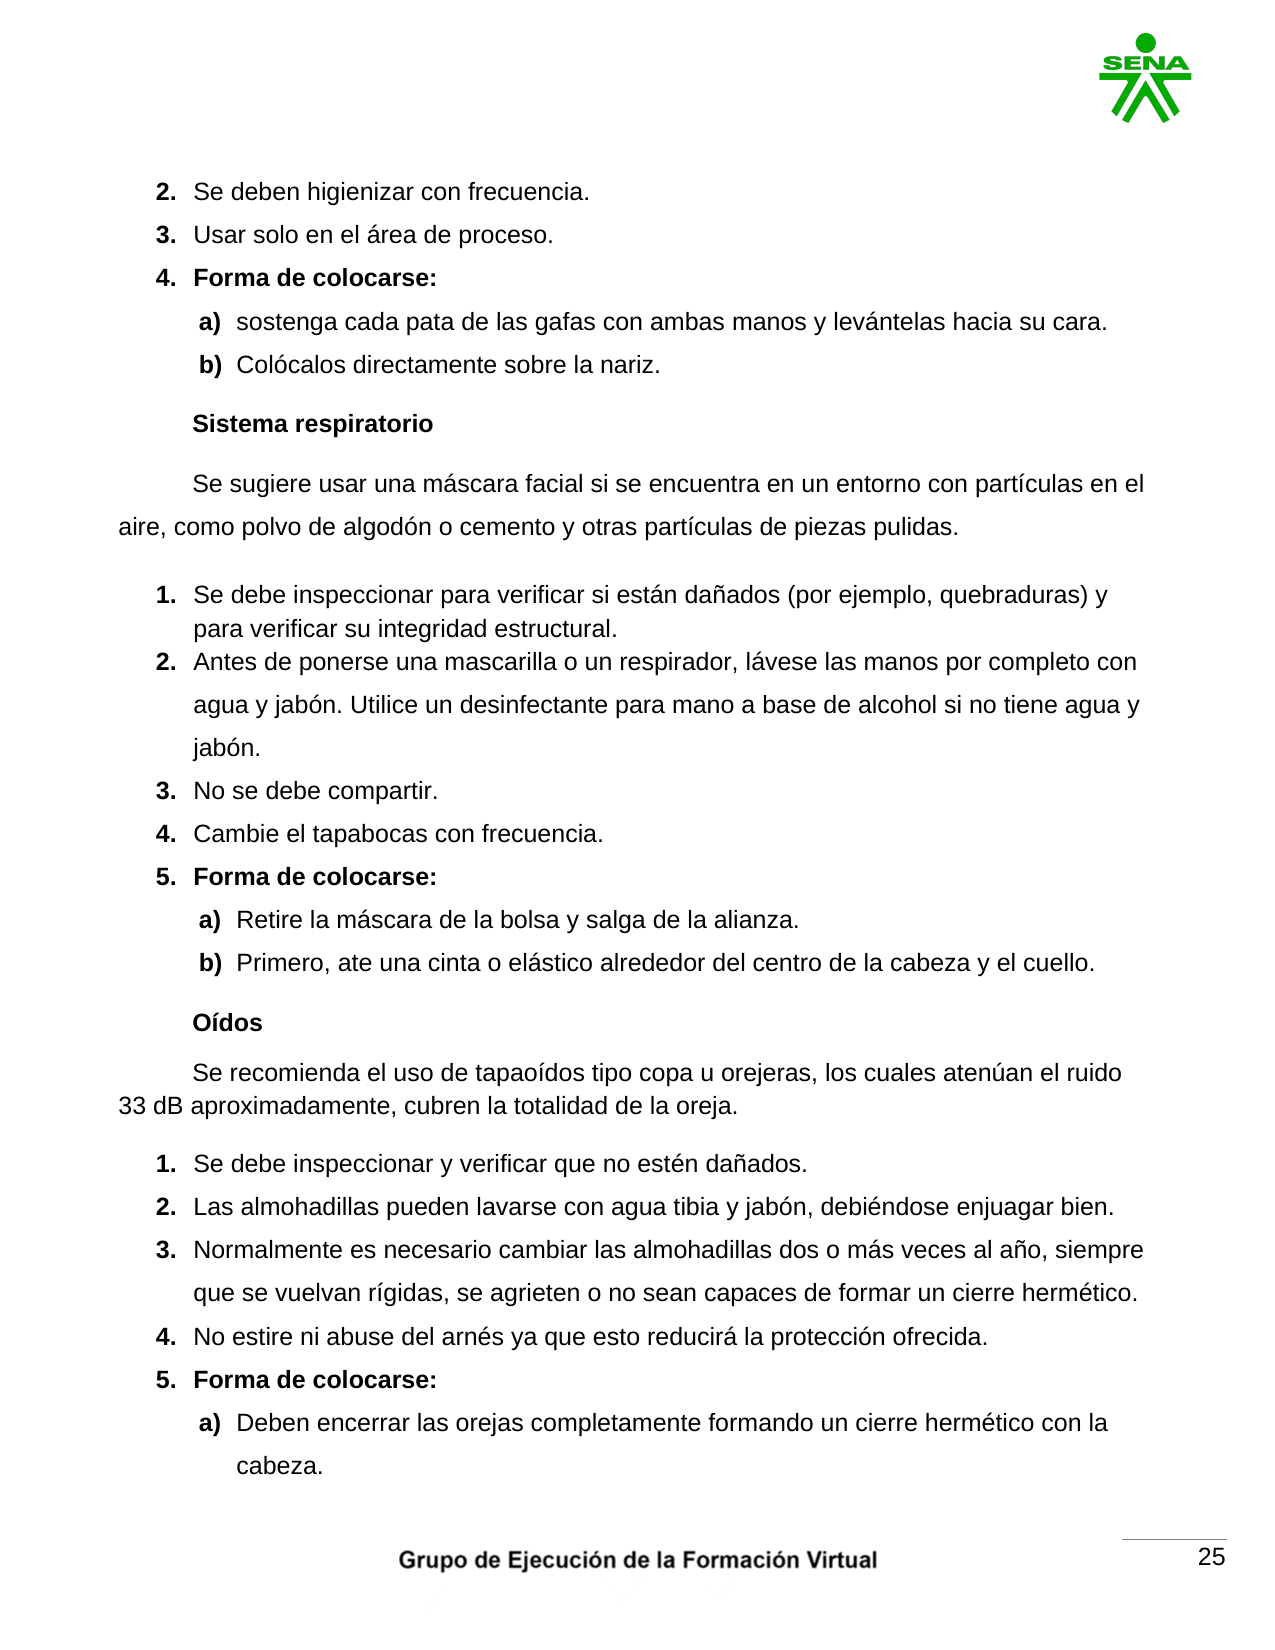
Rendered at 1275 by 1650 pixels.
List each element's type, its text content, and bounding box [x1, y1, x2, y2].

list No estire ni abuse del arnés ya que esto reducirá la protección ofrecida. [156, 1321, 1157, 1350]
picture [0, 1500, 1275, 1611]
list Deben encerrar las orejas completamente formando un cierre hermético con la cabeza. [199, 1408, 1157, 1479]
list Retire la máscara de la bolsa y salga de la alianza. [199, 905, 1157, 934]
text Oídos [118, 1008, 1157, 1037]
list Forma de colocarse: [156, 1364, 1157, 1393]
list Colócalos directamente sobre la nariz. [199, 350, 1157, 378]
list sostenga cada pata de las gafas con ambas manos y levántelas hacia su cara. [199, 307, 1157, 335]
list No se debe compartir. [156, 776, 1157, 805]
list Antes de ponerse una mascarilla o un respirador, lávese las manos por completo con agua y jabón. Utilice un desinfectante para mano a base de alcohol si no tiene agua y jabón. [156, 647, 1157, 762]
text Se recomienda el uso de tapaoídos tipo copa u orejeras, los cuales atenúan el ruido 33 dB aproximadamente, cubren la totalidad de la oreja. [118, 1058, 1157, 1120]
list Forma de colocarse: [156, 862, 1157, 891]
picture [1099, 33, 1192, 123]
list Forma de colocarse: [156, 263, 1157, 292]
list Usar solo en el área de proceso. [156, 220, 1157, 249]
list Se debe inspeccionar y verificar que no estén dañados. [156, 1149, 1157, 1178]
list Normalmente es necesario cambiar las almohadillas dos o más veces al año, siempre que se vuelvan rígidas, se agrieten o no sean capaces de formar un cierre hermético. [156, 1235, 1157, 1307]
list Cambie el tapabocas con frecuencia. [156, 819, 1157, 848]
text Sistema respiratorio [118, 409, 1157, 438]
text Se sugiere usar una máscara facial si se encuentra en un entorno con partículas en el aire, como polvo de algodón o cemento y otras partículas de piezas pulidas. [118, 469, 1157, 541]
list Se debe inspeccionar para verificar si están dañados (por ejemplo, quebraduras) y para verificar su integridad estructural. [156, 581, 1157, 642]
list Primero, ate una cinta o elástico alrededor del centro de la cabeza y el cuello. [199, 948, 1157, 977]
list Se deben higienizar con frecuencia. [156, 177, 1157, 206]
list Las almohadillas pueden lavarse con agua tibia y jabón, debiéndose enjuagar bien. [156, 1192, 1157, 1221]
